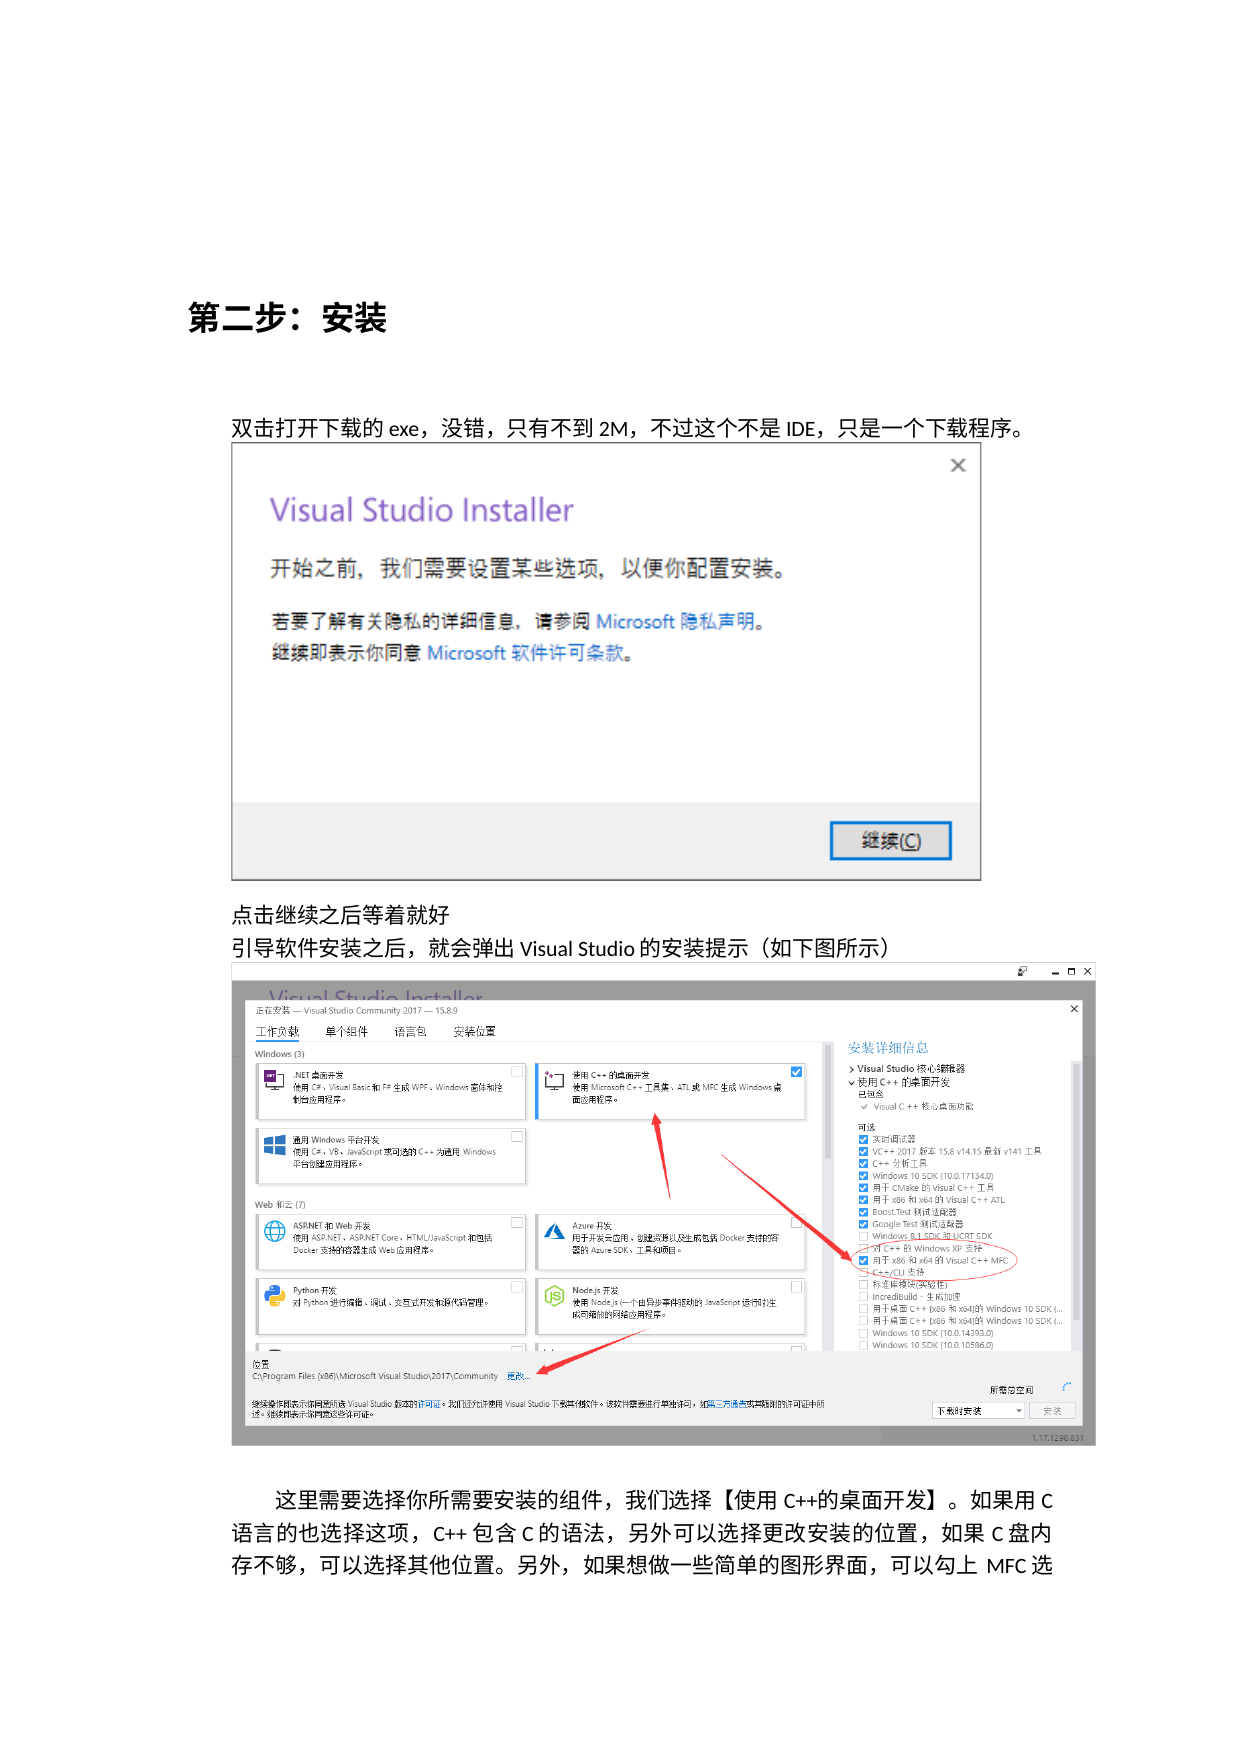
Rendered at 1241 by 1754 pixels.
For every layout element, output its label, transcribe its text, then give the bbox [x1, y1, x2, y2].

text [231, 1483, 1053, 1580]
text 点击继续之后等着就好 [187, 898, 1053, 930]
text 引导软件安装之后，就会弹出Visual Studio的安装提示（如下图所示） [187, 930, 1053, 963]
subtitle 第二步：安装 [187, 283, 1053, 348]
text 双击打开下载的exe，没错，只有不到2M，不过这个不是IDE，只是一个下载程序。 [187, 410, 1053, 443]
picture [231, 442, 982, 881]
picture [231, 962, 1096, 1446]
